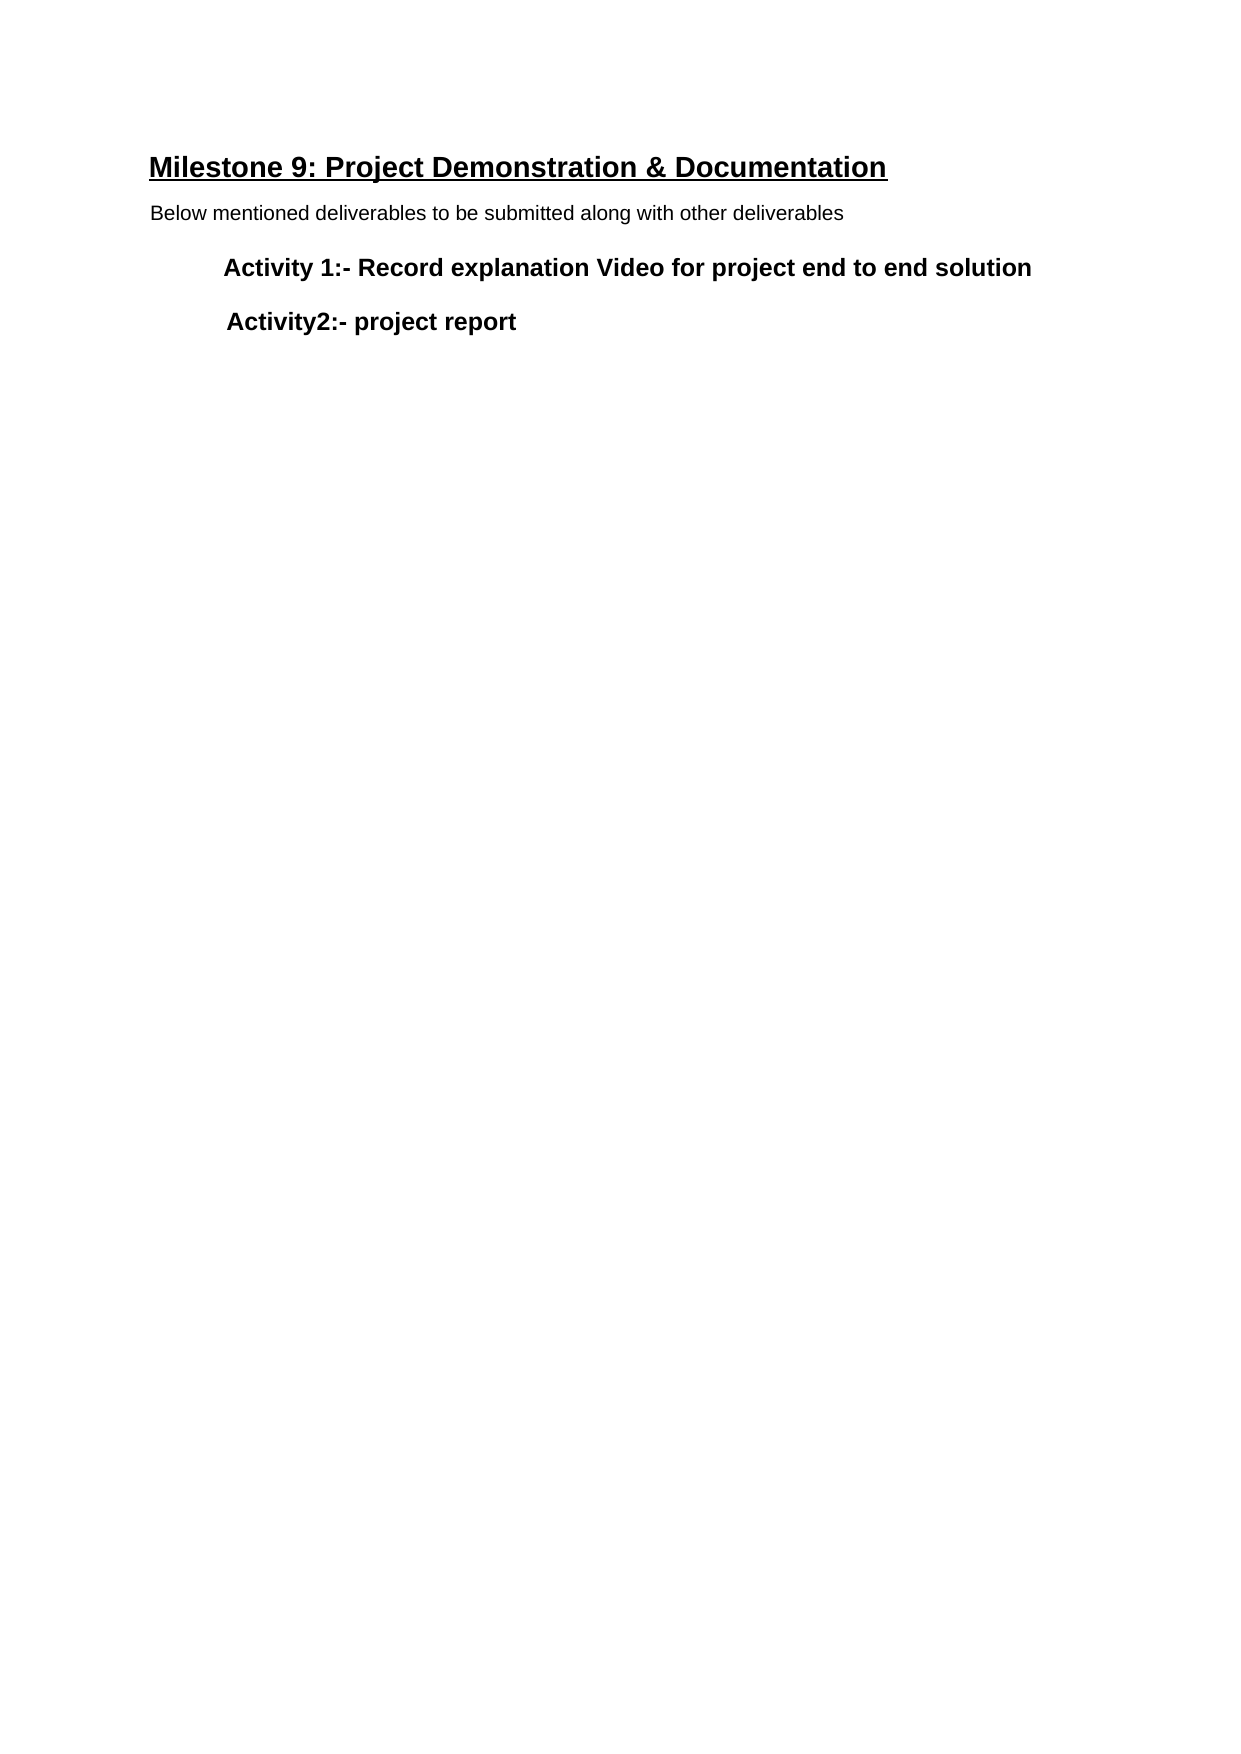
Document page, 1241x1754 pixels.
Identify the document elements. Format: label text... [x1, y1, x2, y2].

subtitle Milestone 9: Project Demonstration & Documentation [148, 150, 1077, 183]
text Activity 1:- Record explanation Video for project end to end solution [150, 253, 1033, 282]
text Activity2:- project report [150, 307, 1033, 336]
text Below mentioned deliverables to be submitted along with other deliverables [150, 201, 1077, 224]
